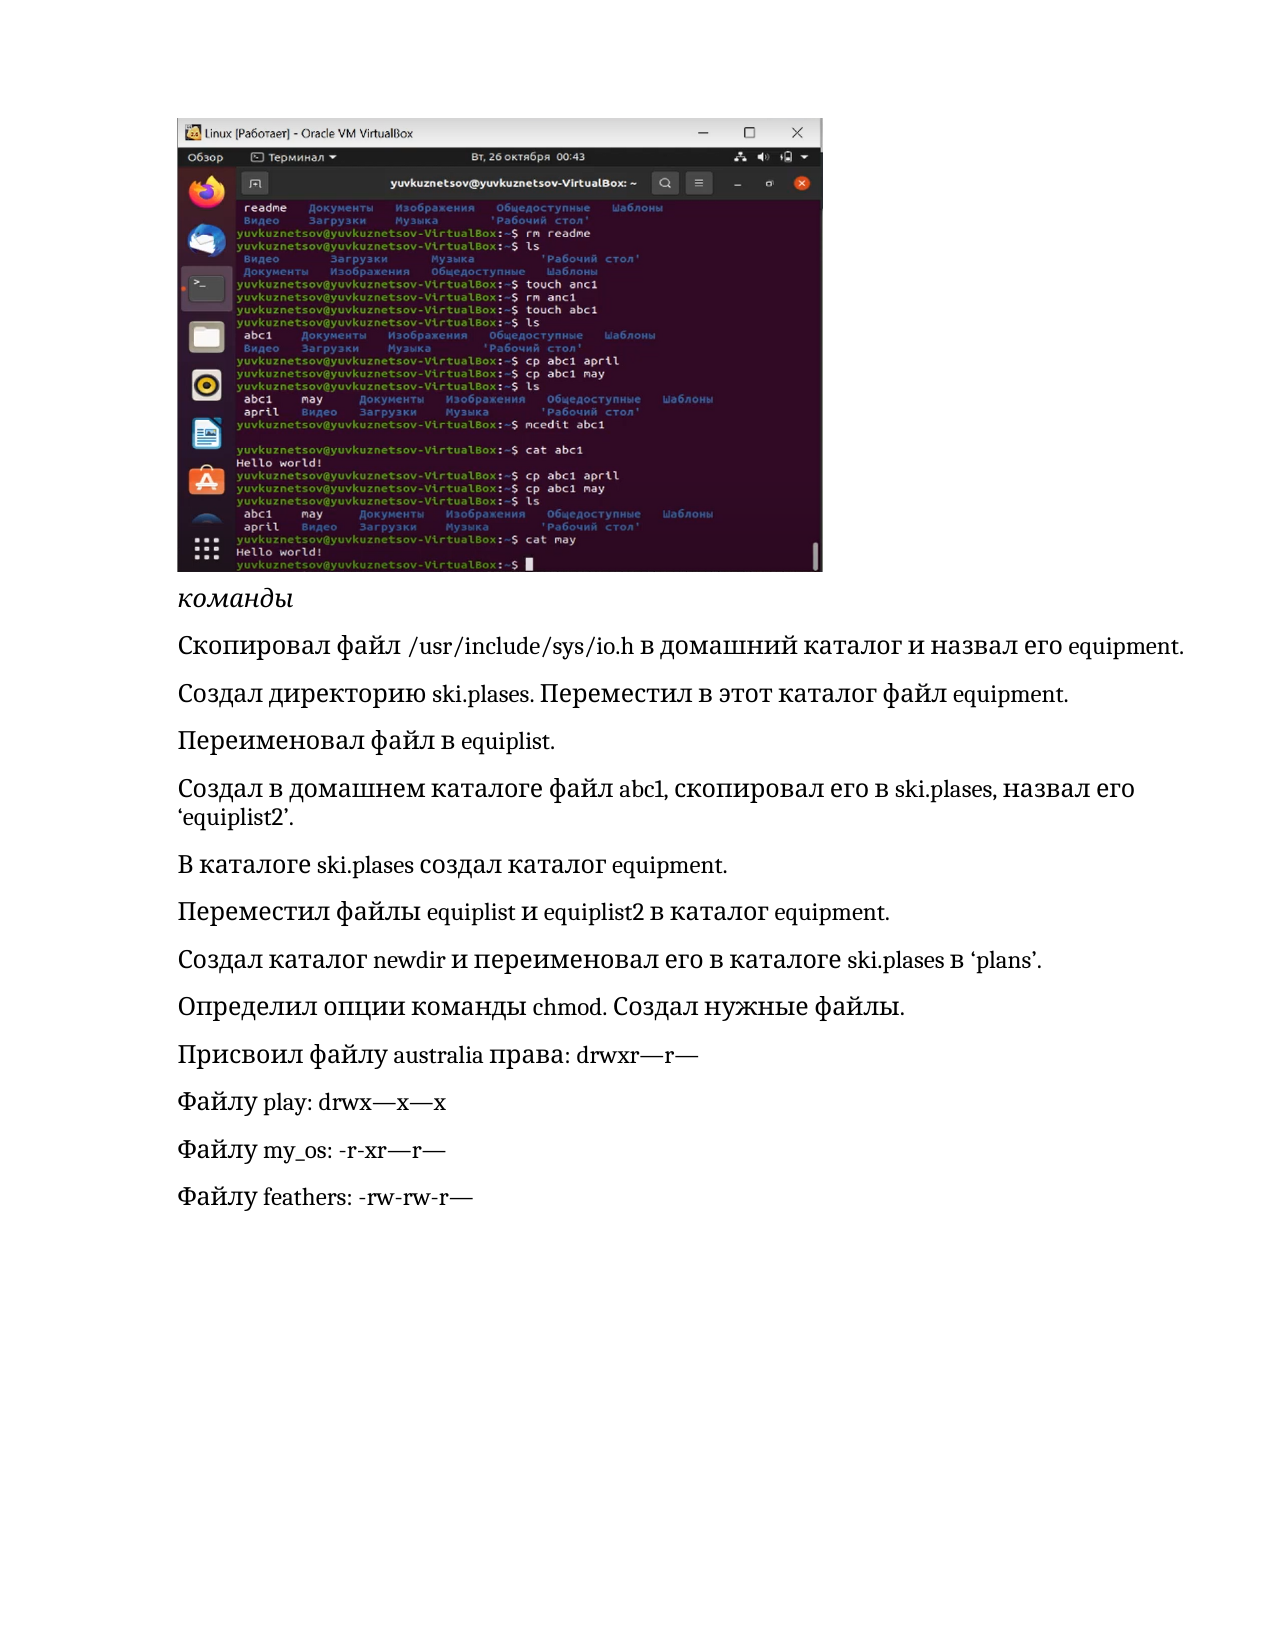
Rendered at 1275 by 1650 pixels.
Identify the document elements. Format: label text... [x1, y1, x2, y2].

text В каталоге ski.plases создал каталог equipment. [177, 851, 1186, 879]
text Создал в домашнем каталоге файл abc1, скопировал его в ski.plases, назвал его ‘equiplist2’. [177, 774, 1186, 832]
text Файлу play: drwx—x—x [177, 1088, 1186, 1117]
text Присвоил файлу australia права: drwxr—r— [177, 1041, 1186, 1069]
text Создал каталог newdir и переименовал его в каталоге ski.plases в ‘plans’. [177, 946, 1186, 974]
text Определил опции команды chmod. Создал нужные файлы. [177, 993, 1186, 1022]
picture [177, 118, 823, 572]
text Создал директорию ski.plases. Переместил в этот каталог файл equipment. [177, 679, 1186, 708]
text Скопировал файл /usr/include/sys/io.h в домашний каталог и назвал его equipment. [177, 632, 1186, 661]
text Файлу my_os: -r-xr—r— [177, 1136, 1186, 1164]
text команды [177, 584, 1186, 613]
text Переименовал файл в equiplist. [177, 727, 1186, 756]
text Переместил файлы equiplist и equiplist2 в каталог equipment. [177, 898, 1186, 927]
text Файлу feathers: -rw-rw-r— [177, 1183, 1186, 1212]
